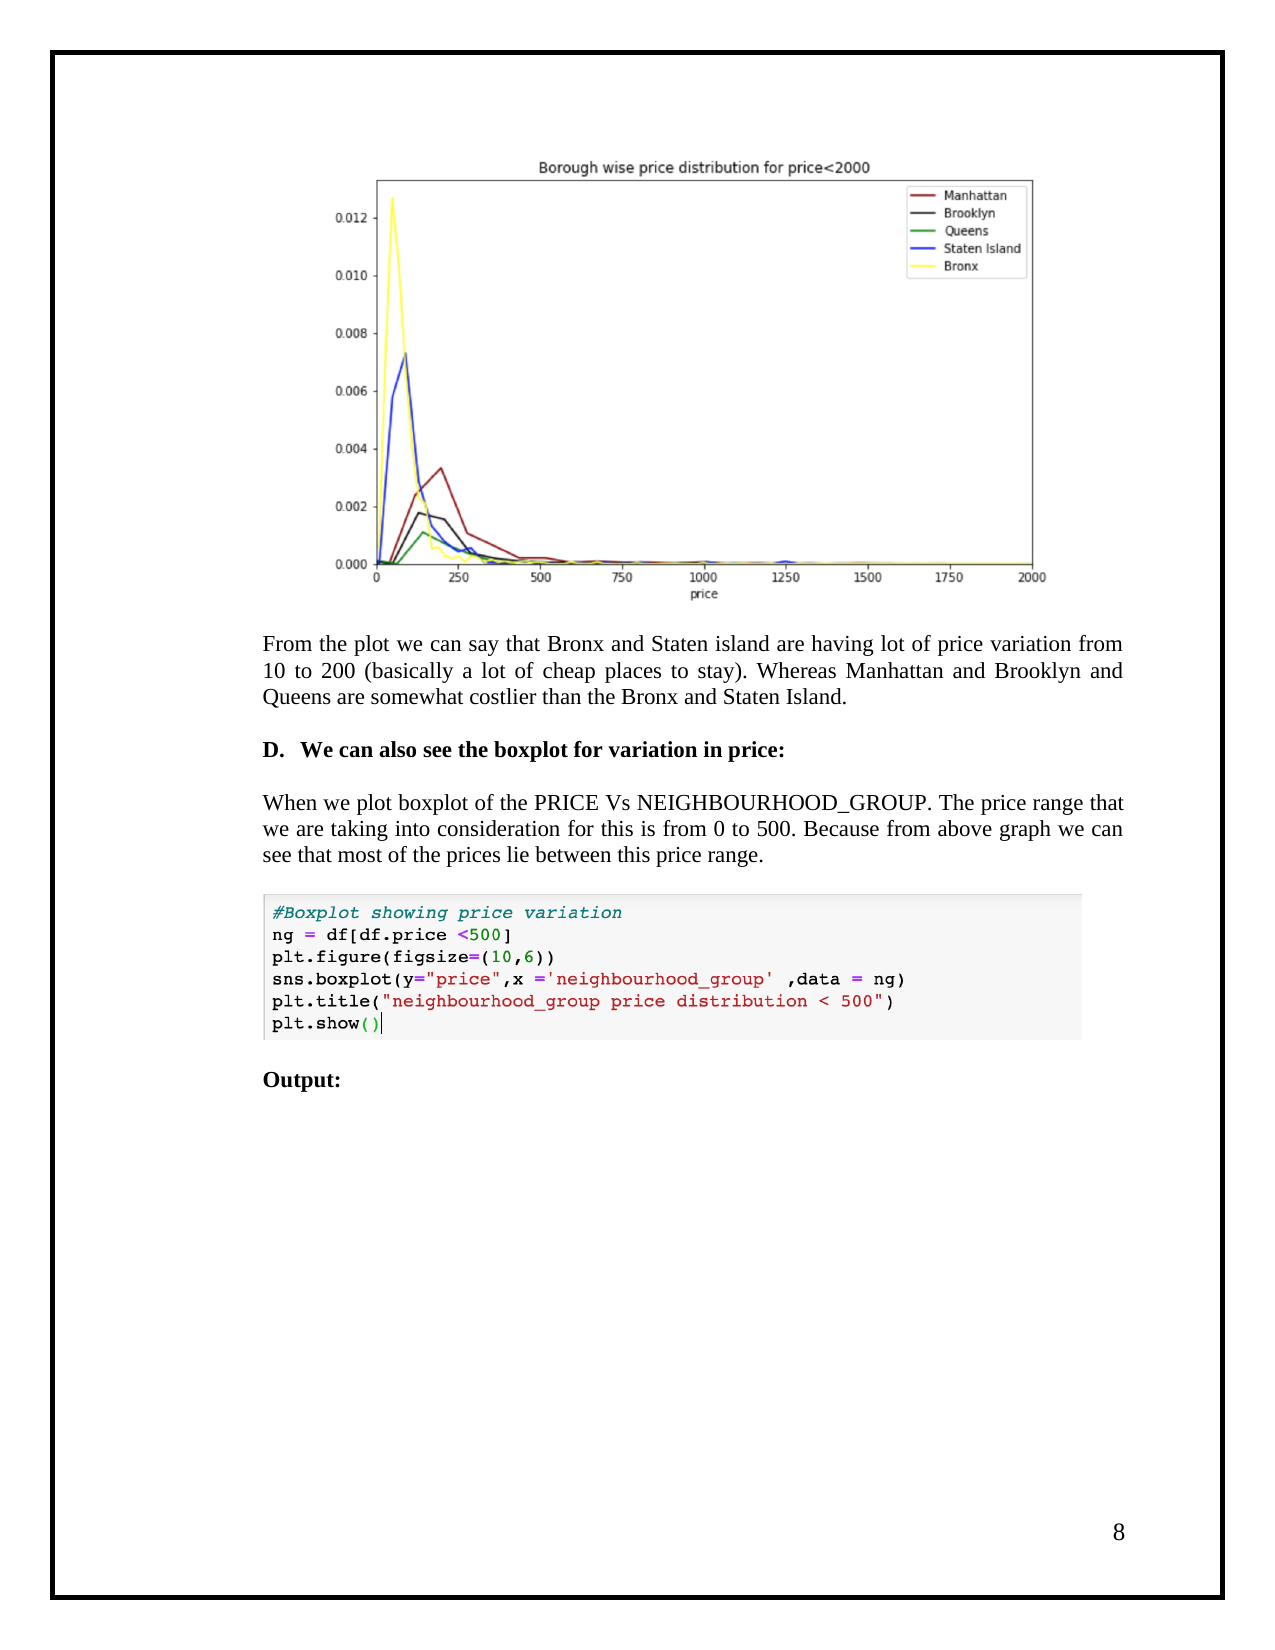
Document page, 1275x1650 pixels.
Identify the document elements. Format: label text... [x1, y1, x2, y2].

list We can also see the boxplot for variation in price: [262, 736, 1125, 762]
picture [328, 150, 1060, 605]
list From the plot we can say that Bronx and Staten island are having lot of price variation from 10 to 200 (basically a lot of cheap places to stay). Whereas Manhattan and Brooklyn and Queens are somewhat costlier than the Bronx and Staten Island. [262, 631, 1125, 709]
list Output: [262, 1066, 1125, 1092]
list When we plot boxplot of the PRICE Vs NEIGHBOURHOOD_GROUP. The price range that we are taking into consideration for this is from 0 to 500. Because from above graph we can see that most of the prices lie between this price range. [262, 789, 1125, 868]
picture [262, 894, 1082, 1040]
